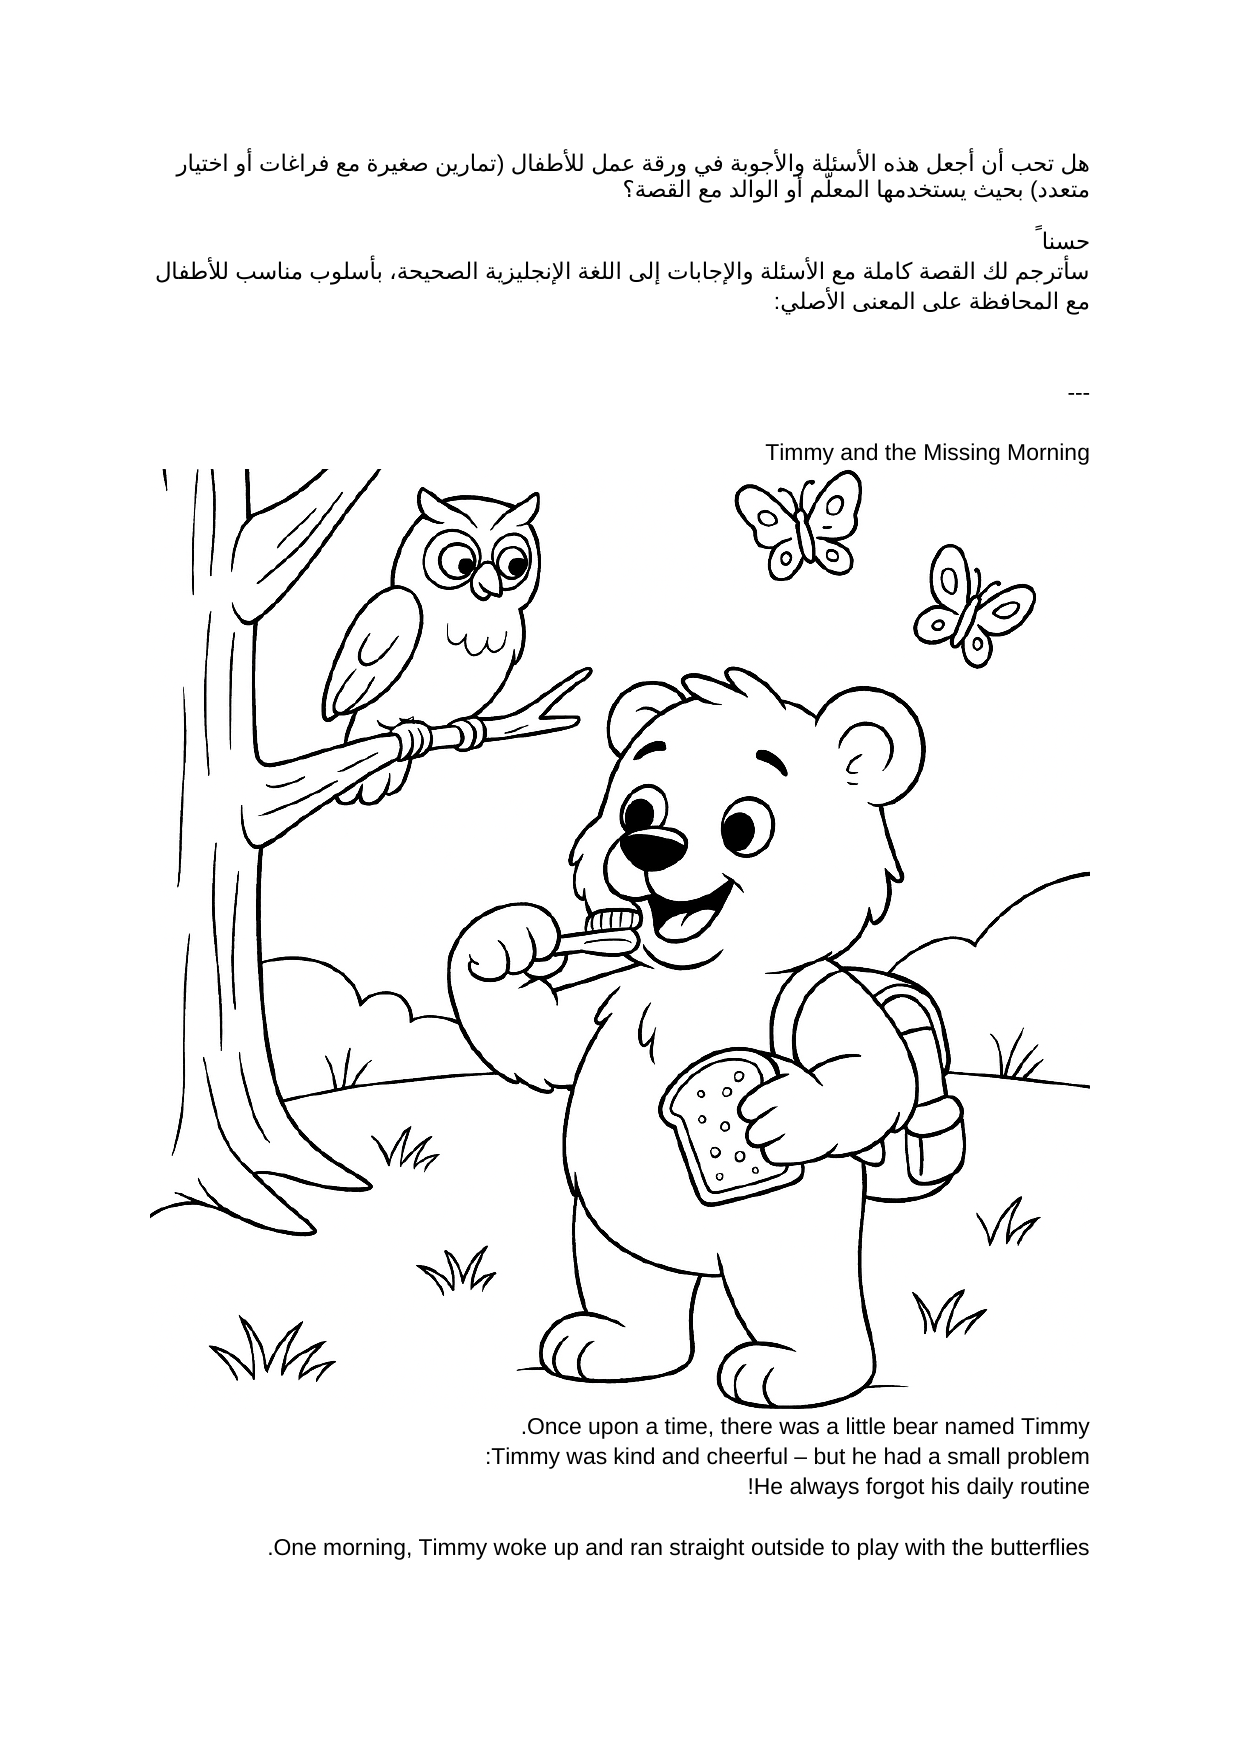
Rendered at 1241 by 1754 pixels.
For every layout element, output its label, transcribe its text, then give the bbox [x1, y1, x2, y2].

text سأترجم لك القصة كاملة مع الأسئلة والإجابات إلى اللغة الإنجليزية الصحيحة، بأسلوب مناسب للأطفال مع المحافظة على المعنى الأصلي: [150, 258, 1090, 314]
text Timmy was kind and cheerful – but he had a small problem: [150, 1443, 1090, 1469]
text حسناً 🌸 [150, 228, 1090, 254]
text He always forgot his daily routine! [150, 1473, 1090, 1499]
text One morning, Timmy woke up and ran straight outside to play with the butterflies. [150, 1534, 1090, 1560]
text --- [150, 379, 1090, 405]
text Timmy and the Missing Morning [150, 439, 1090, 466]
picture [150, 469, 1090, 1409]
text Once upon a time, there was a little bear named Timmy. [150, 1413, 1090, 1439]
text هل تحب أن أجعل هذه الأسئلة والأجوبة في ورقة عمل للأطفال (تمارين صغيرة مع فراغات أو اختيار متعدد) بحيث يستخدمها المعلّم أو الوالد مع القصة؟ [150, 150, 1090, 203]
